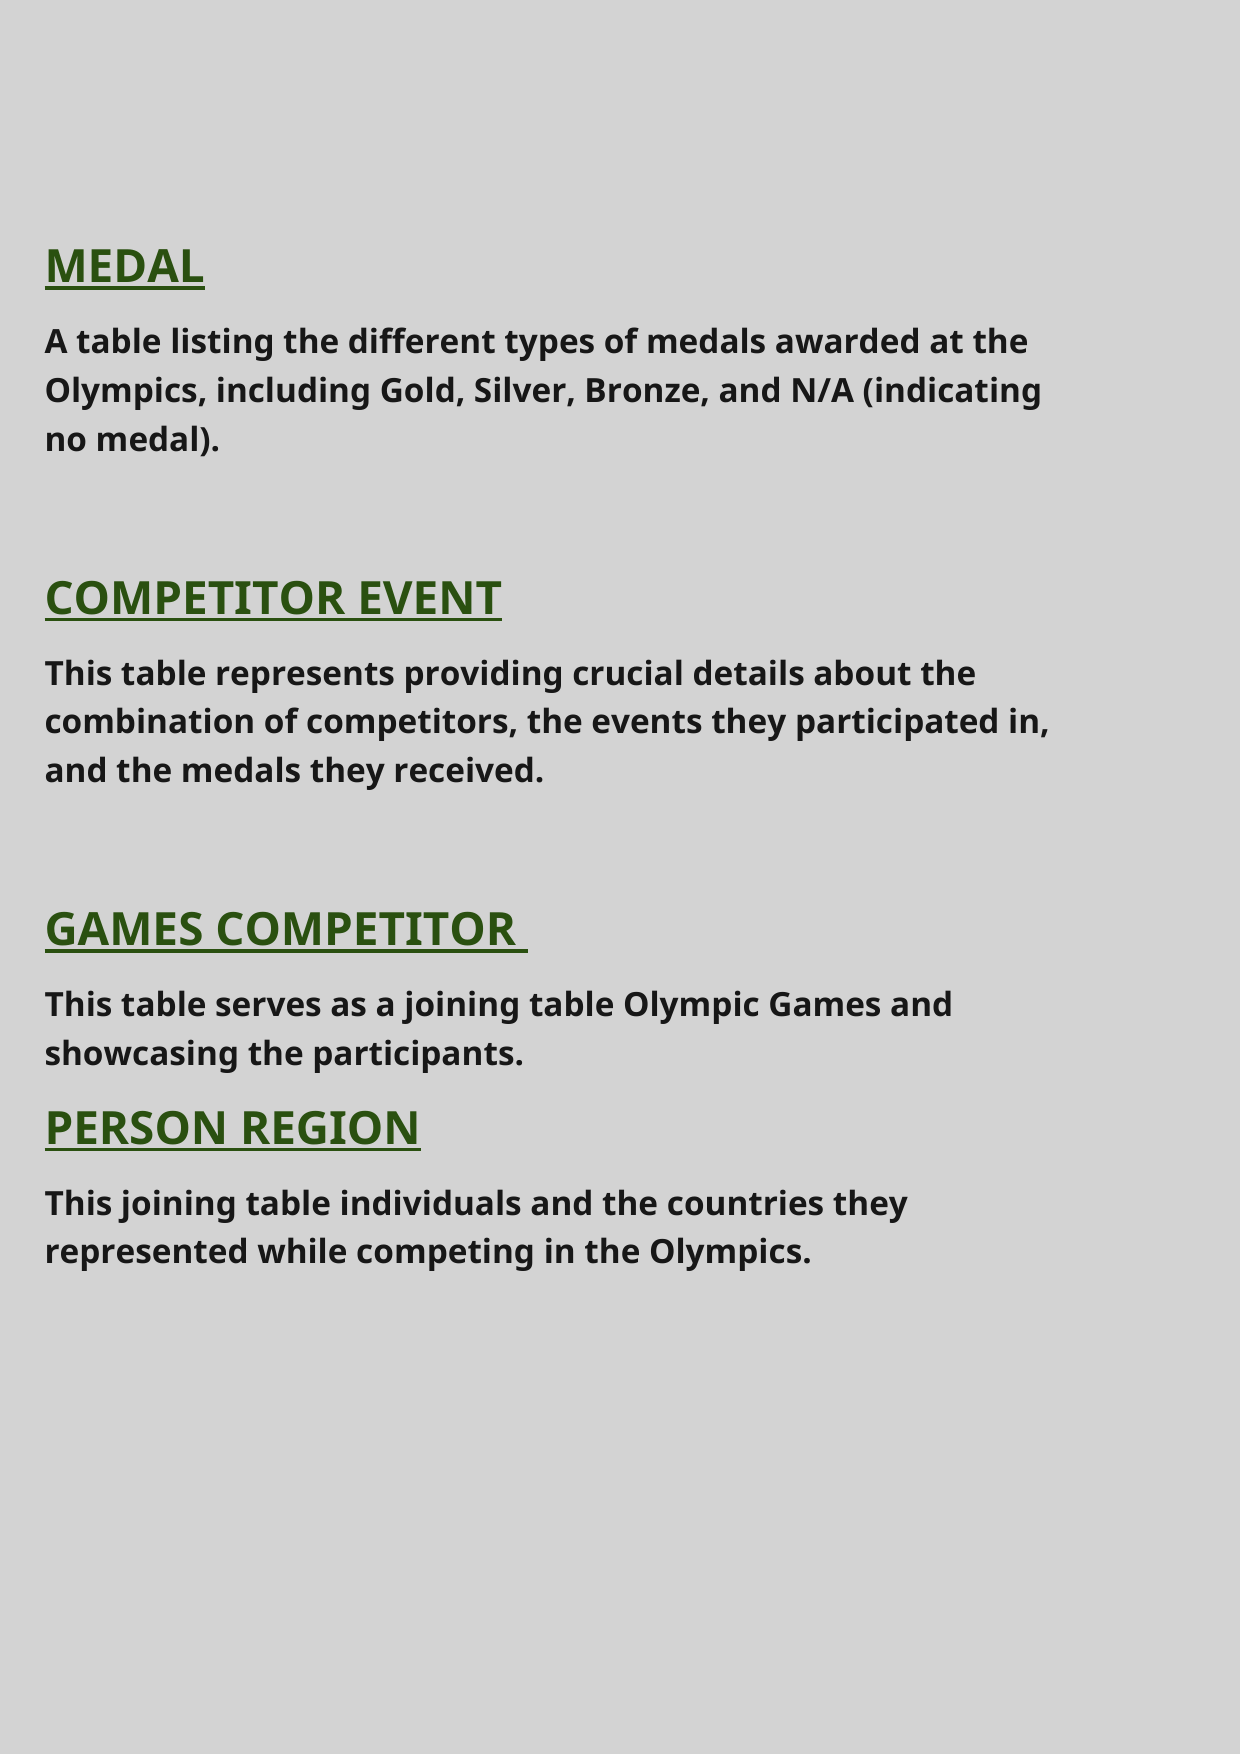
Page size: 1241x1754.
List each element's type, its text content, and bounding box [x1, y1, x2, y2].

text This joining table individuals and the countries they represented while competing in the Olympics. [44, 1179, 1090, 1274]
text MEDAL [44, 234, 1090, 296]
text COMPETITOR EVENT [44, 565, 1090, 628]
text This table represents providing crucial details about the combination of competitors, the events they participated in, and the medals they received. [44, 649, 1090, 793]
text This table serves as a joining table Olympic Games and showcasing the participants. [44, 981, 1090, 1075]
text GAMES COMPETITOR [44, 897, 1090, 959]
text A table listing the different types of medals awarded at the Olympics, including Gold, Silver, Bronze, and N/A (indicating no medal). [44, 318, 1090, 461]
text PERSON REGION [44, 1095, 1090, 1158]
